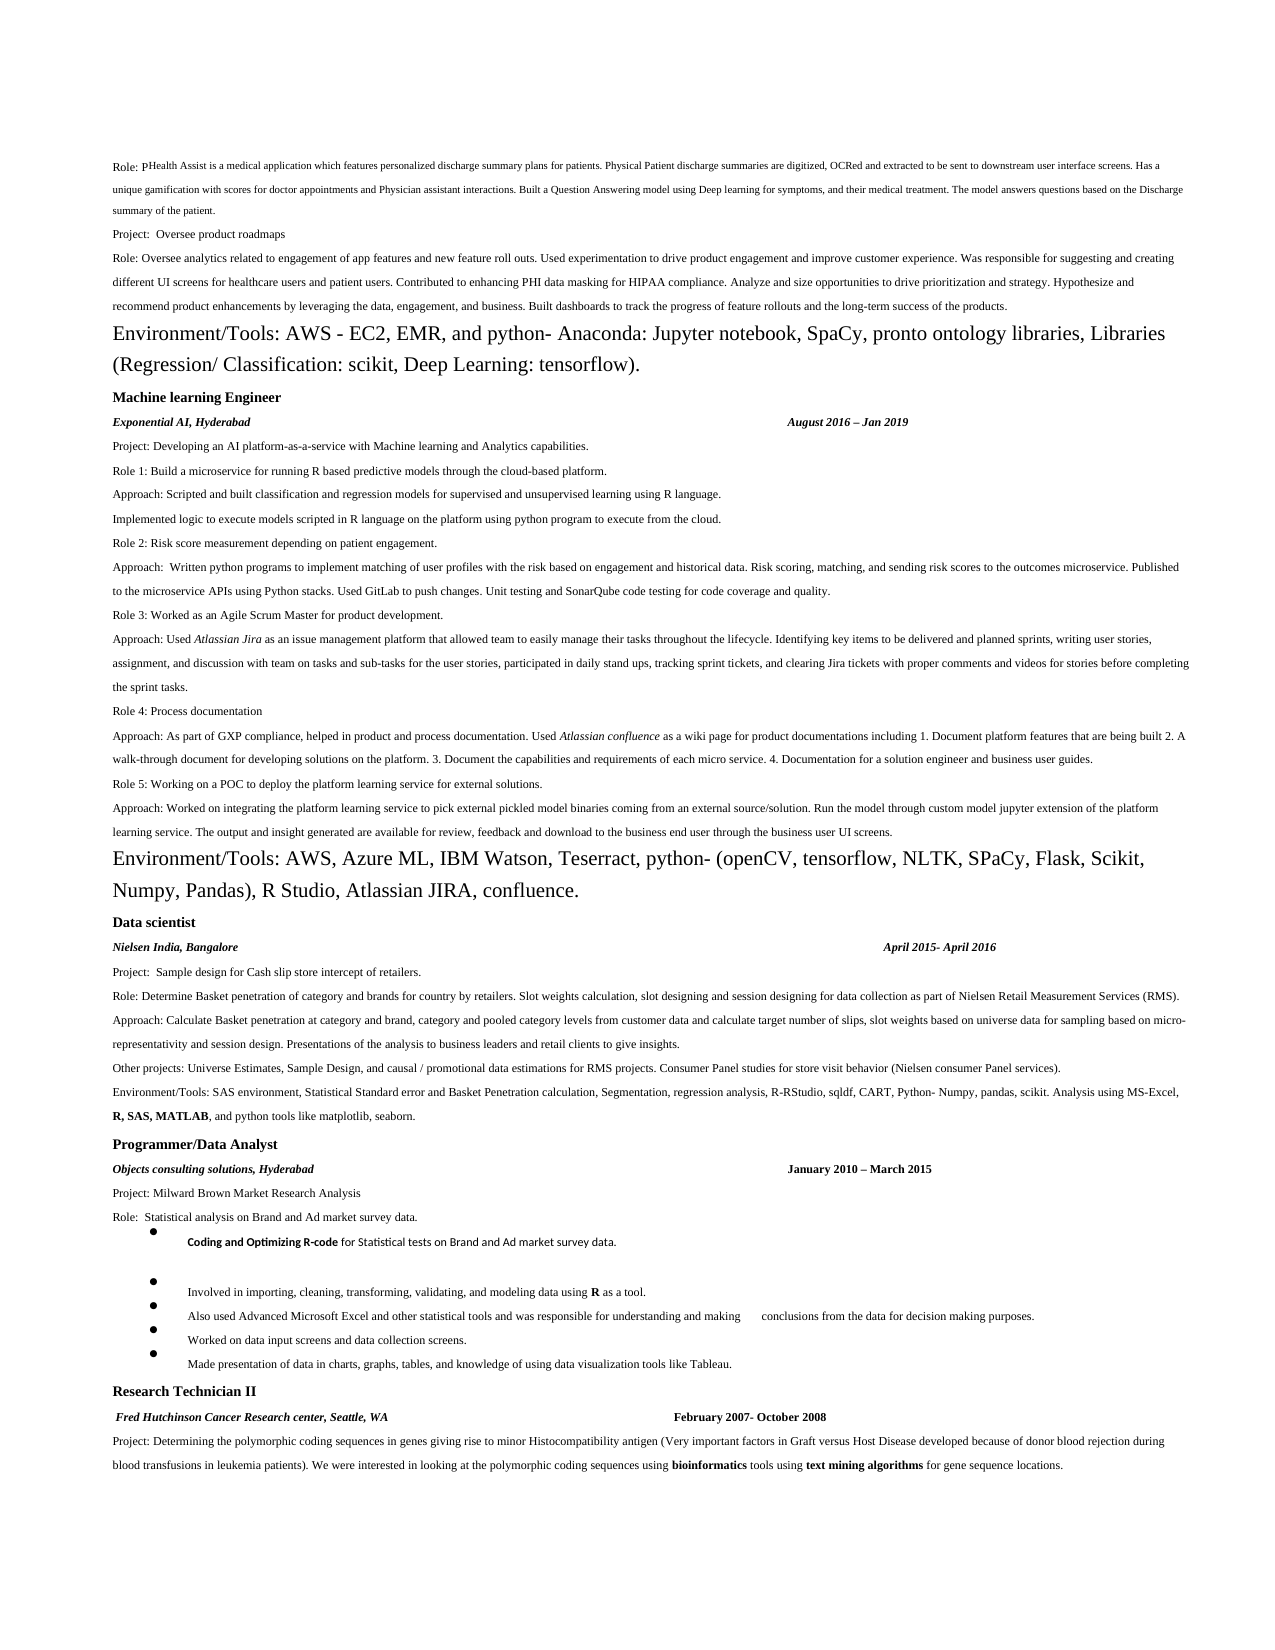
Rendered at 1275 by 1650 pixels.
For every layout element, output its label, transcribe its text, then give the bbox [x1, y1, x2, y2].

text Nielsen India, Bangalore April 2015- April 2016 [112, 931, 1191, 954]
list Also used Advanced Microsoft Excel and other statistical tools and was responsible for understanding and making conclusions from the data for decision making purposes. [150, 1299, 1191, 1323]
text Project: Determining the polymorphic coding sequences in genes giving rise to minor Histocompatibility antigen (Very important factors in Graft versus Host Disease developed because of donor blood rejection during blood transfusions in leukemia patients). We were interested in looking at the polymorphic coding sequences using bioinformatics tools using text mining algorithms for gene sequence locations. [112, 1424, 1191, 1472]
text Data scientist [112, 902, 1191, 931]
text Approach: As part of GXP compliance, helped in product and process documentation. Used Atlassian confluence as a wiki page for product documentations including 1. Document platform features that are being built 2. A walk-through document for developing solutions on the platform. 3. Document the capabilities and requirements of each micro service. 4. Documentation for a solution engineer and business user guides. [112, 718, 1191, 767]
text Role 5: Working on a POC to deploy the platform learning service for external solutions. [112, 767, 1191, 791]
list Worked on data input screens and data collection screens. [150, 1323, 1191, 1347]
text Implemented logic to execute models scripted in R language on the platform using python program to execute from the cloud. [112, 502, 1191, 526]
text Role: PHealth Assist is a medical application which features personalized discharge summary plans for patients. Physical Patient discharge summaries are digitized, OCRed and extracted to be sent to downstream user interface screens. Has a unique gamification with scores for doctor appointments and Physician assistant interactions. Built a Question Answering model using Deep learning for symptoms, and their medical treatment. The model answers questions based on the Discharge summary of the patient. [112, 150, 1191, 217]
text Approach: Used Atlassian Jira as an issue management platform that allowed team to easily manage their tasks throughout the lifecycle. Identifying key items to be delivered and planned sprints, writing user stories, assignment, and discussion with team on tasks and sub-tasks for the user stories, participated in daily stand ups, tracking sprint tickets, and clearing Jira tickets with proper comments and videos for stories before completing the sprint tasks. [112, 622, 1191, 694]
text Approach: Written python programs to implement matching of user profiles with the risk based on engagement and historical data. Risk scoring, matching, and sending risk scores to the outcomes microservice. Published to the microservice APIs using Python stacks. Used GitLab to push changes. Unit testing and SonarQube code testing for code coverage and quality. [112, 550, 1191, 598]
list Coding and Optimizing R-code for Statistical tests on Brand and Ad market survey data. [150, 1224, 1191, 1250]
text Role 4: Process documentation [112, 694, 1191, 718]
text Environment/Tools: AWS - EC2, EMR, and python- Anaconda: Jupyter notebook, SpaCy, pronto ontology libraries, Libraries (Regression/ Classification: scikit, Deep Learning: tensorflow). [106, 314, 1191, 376]
text Role: Determine Basket penetration of category and brands for country by retailers. Slot weights calculation, slot designing and session designing for data collection as part of Nielsen Retail Measurement Services (RMS). [112, 979, 1191, 1003]
list Involved in importing, cleaning, transforming, validating, and modeling data using R as a tool. [150, 1274, 1191, 1299]
text Role 3: Worked as an Agile Scrum Master for product development. [112, 598, 1191, 622]
text Approach: Scripted and built classification and regression models for supervised and unsupervised learning using R language. [112, 478, 1191, 502]
text Environment/Tools: SAS environment, Statistical Standard error and Basket Penetration calculation, Segmentation, regression analysis, R-RStudio, sqldf, CART, Python- Numpy, pandas, scikit. Analysis using MS-Excel, R, SAS, MATLAB, and python tools like matplotlib, seaborn. [112, 1075, 1191, 1123]
text Role 1: Build a microservice for running R based predictive models through the cloud-based platform. [112, 453, 1191, 478]
text Approach: Worked on integrating the platform learning service to pick external pickled model binaries coming from an external source/solution. Run the model through custom model jupyter extension of the platform learning service. The output and insight generated are available for review, feedback and download to the business end user through the business user UI screens. [112, 791, 1191, 839]
text Other projects: Universe Estimates, Sample Design, and causal / promotional data estimations for RMS projects. Consumer Panel studies for store visit behavior (Nielsen consumer Panel services). [112, 1051, 1191, 1075]
text Project: Oversee product roadmaps [112, 217, 1191, 241]
text Project: Developing an AI platform-as-a-service with Machine learning and Analytics capabilities. [112, 429, 1191, 453]
text Environment/Tools: AWS, Azure ML, IBM Watson, Teserract, python- (openCV, tensorflow, NLTK, SPaCy, Flask, Scikit, Numpy, Pandas), R Studio, Atlassian JIRA, confluence. [106, 839, 1191, 902]
text Approach: Calculate Basket penetration at category and brand, category and pooled category levels from customer data and calculate target number of slips, slot weights based on universe data for sampling based on micro-representativity and session design. Presentations of the analysis to business leaders and retail clients to give insights. [112, 1003, 1191, 1051]
text Exponential AI, Hyderabad August 2016 – Jan 2019 [112, 405, 1191, 429]
text Fred Hutchinson Cancer Research center, Seattle, WA February 2007- October 2008 [112, 1400, 1191, 1424]
text Programmer/Data Analyst [112, 1123, 1191, 1152]
text Research Technician II [112, 1371, 1191, 1400]
text Machine learning Engineer [112, 376, 1191, 405]
text Project: Milward Brown Market Research Analysis [112, 1176, 1191, 1201]
list Made presentation of data in charts, graphs, tables, and knowledge of using data visualization tools like Tableau. [150, 1347, 1191, 1371]
text Objects consulting solutions, Hyderabad January 2010 – March 2015 [112, 1152, 1191, 1176]
text Role: Statistical analysis on Brand and Ad market survey data. [112, 1201, 1191, 1224]
text Project: Sample design for Cash slip store intercept of retailers. [112, 955, 1191, 979]
text Role 2: Risk score measurement depending on patient engagement. [112, 526, 1191, 550]
text Role: Oversee analytics related to engagement of app features and new feature roll outs. Used experimentation to drive product engagement and improve customer experience. Was responsible for suggesting and creating different UI screens for healthcare users and patient users. Contributed to enhancing PHI data masking for HIPAA compliance. Analyze and size opportunities to drive prioritization and strategy. Hypothesize and recommend product enhancements by leveraging the data, engagement, and business. Built dashboards to track the progress of feature rollouts and the long-term success of the products. [112, 241, 1191, 313]
